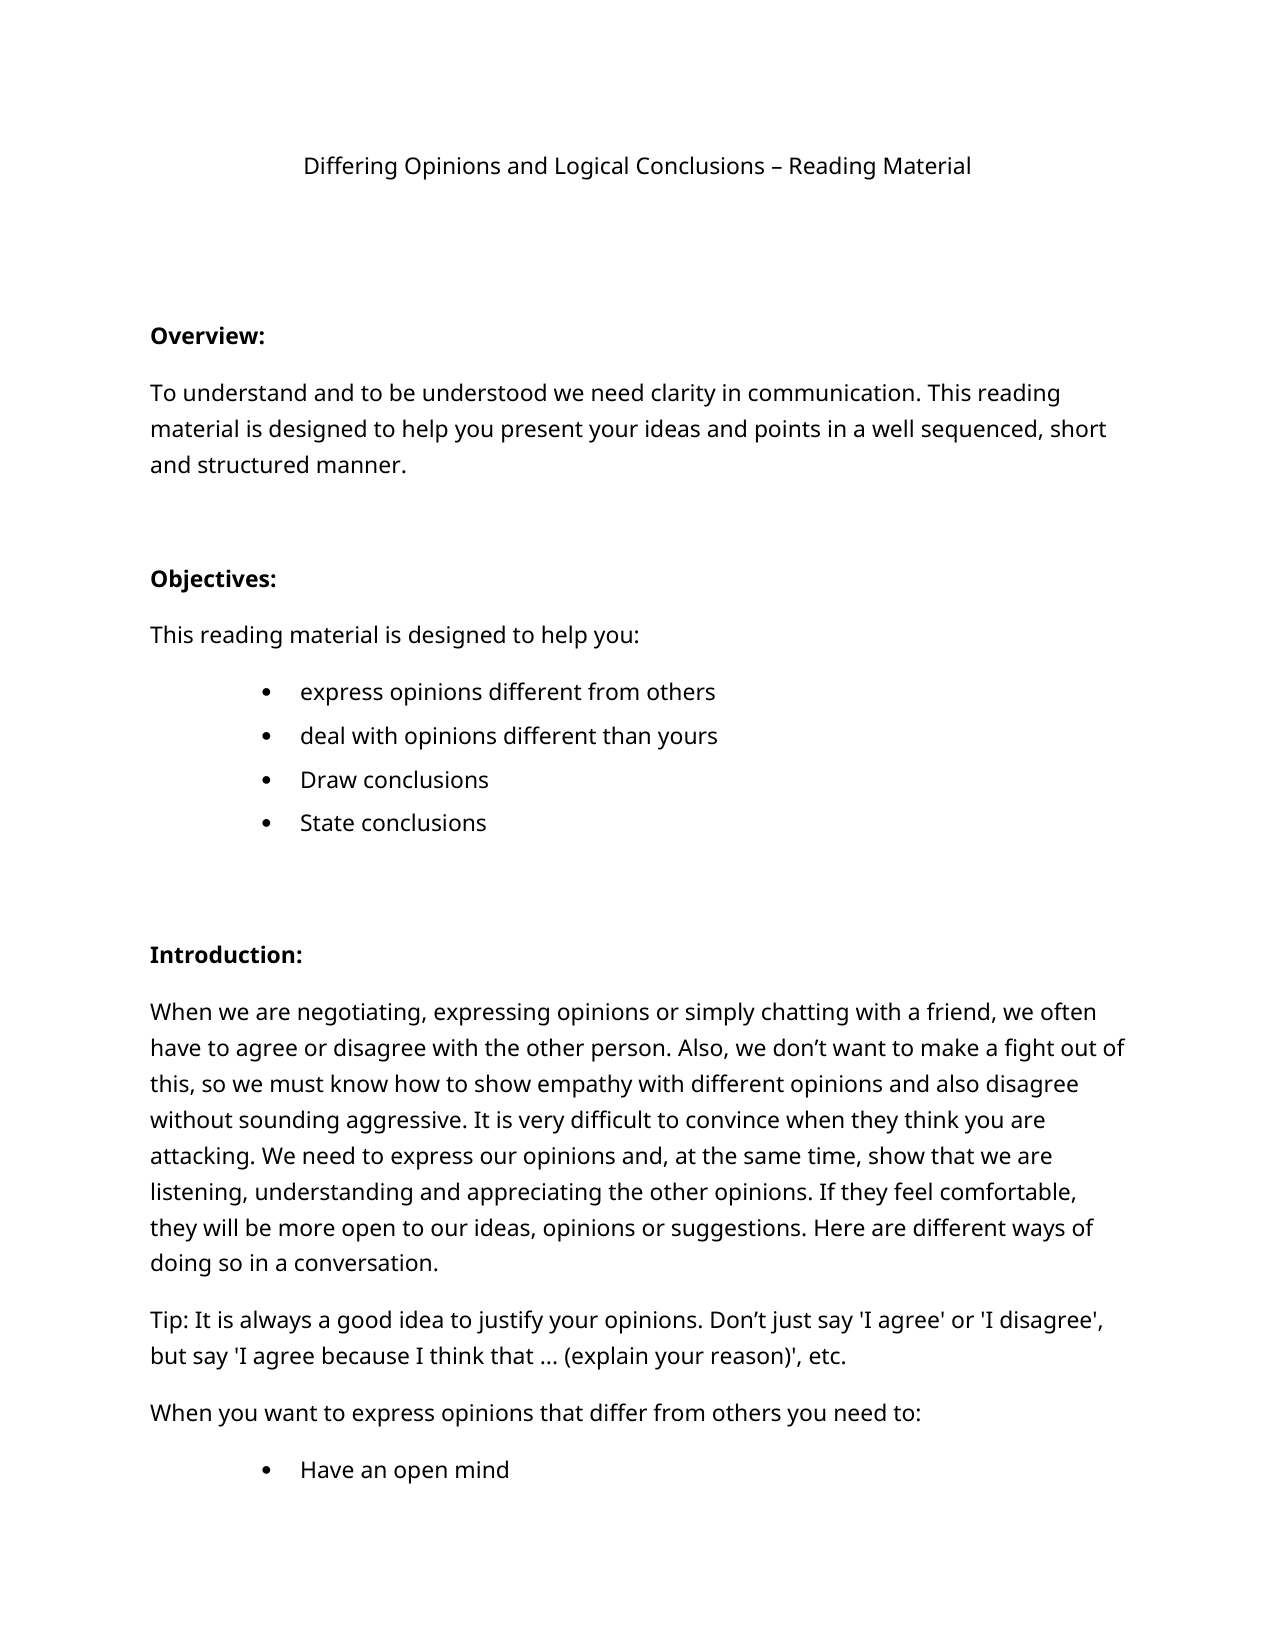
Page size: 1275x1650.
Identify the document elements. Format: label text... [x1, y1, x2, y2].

list express opinions different from others [262, 676, 1125, 707]
list Have an open mind [262, 1454, 1125, 1485]
text When we are negotiating, expressing opinions or simply chatting with a friend, we often have to agree or disagree with the other person. Also, we don’t want to make a fight out of this, so we must know how to show empathy with different opinions and also disagree without sounding aggressive. It is very difficult to convince when they think you are attacking. We need to express our opinions and, at the same time, show that we are listening, understanding and appreciating the other opinions. If they feel comfortable, they will be more open to our ideas, opinions or suggestions. Here are different ways of doing so in a conversation. [150, 996, 1125, 1279]
text Differing Opinions and Logical Conclusions – Reading Material [150, 150, 1125, 181]
text Overview: [150, 320, 1125, 352]
text Introduction: [150, 939, 1125, 970]
text Tip: It is always a good idea to justify your opinions. Don’t just say 'I agree' or 'I disagree', but say 'I agree because I think that ... (explain your reason)', etc. [150, 1304, 1125, 1371]
text This reading material is designed to help you: [150, 619, 1125, 651]
text When you want to express opinions that differ from others you need to: [150, 1397, 1125, 1428]
list Draw conclusions [262, 763, 1125, 795]
text Objectives: [150, 562, 1125, 594]
text To understand and to be understood we need clarity in communication. This reading material is designed to help you present your ideas and points in a well sequenced, short and structured manner. [150, 377, 1125, 480]
list deal with opinions different than yours [262, 720, 1125, 751]
list State conclusions [262, 807, 1125, 838]
